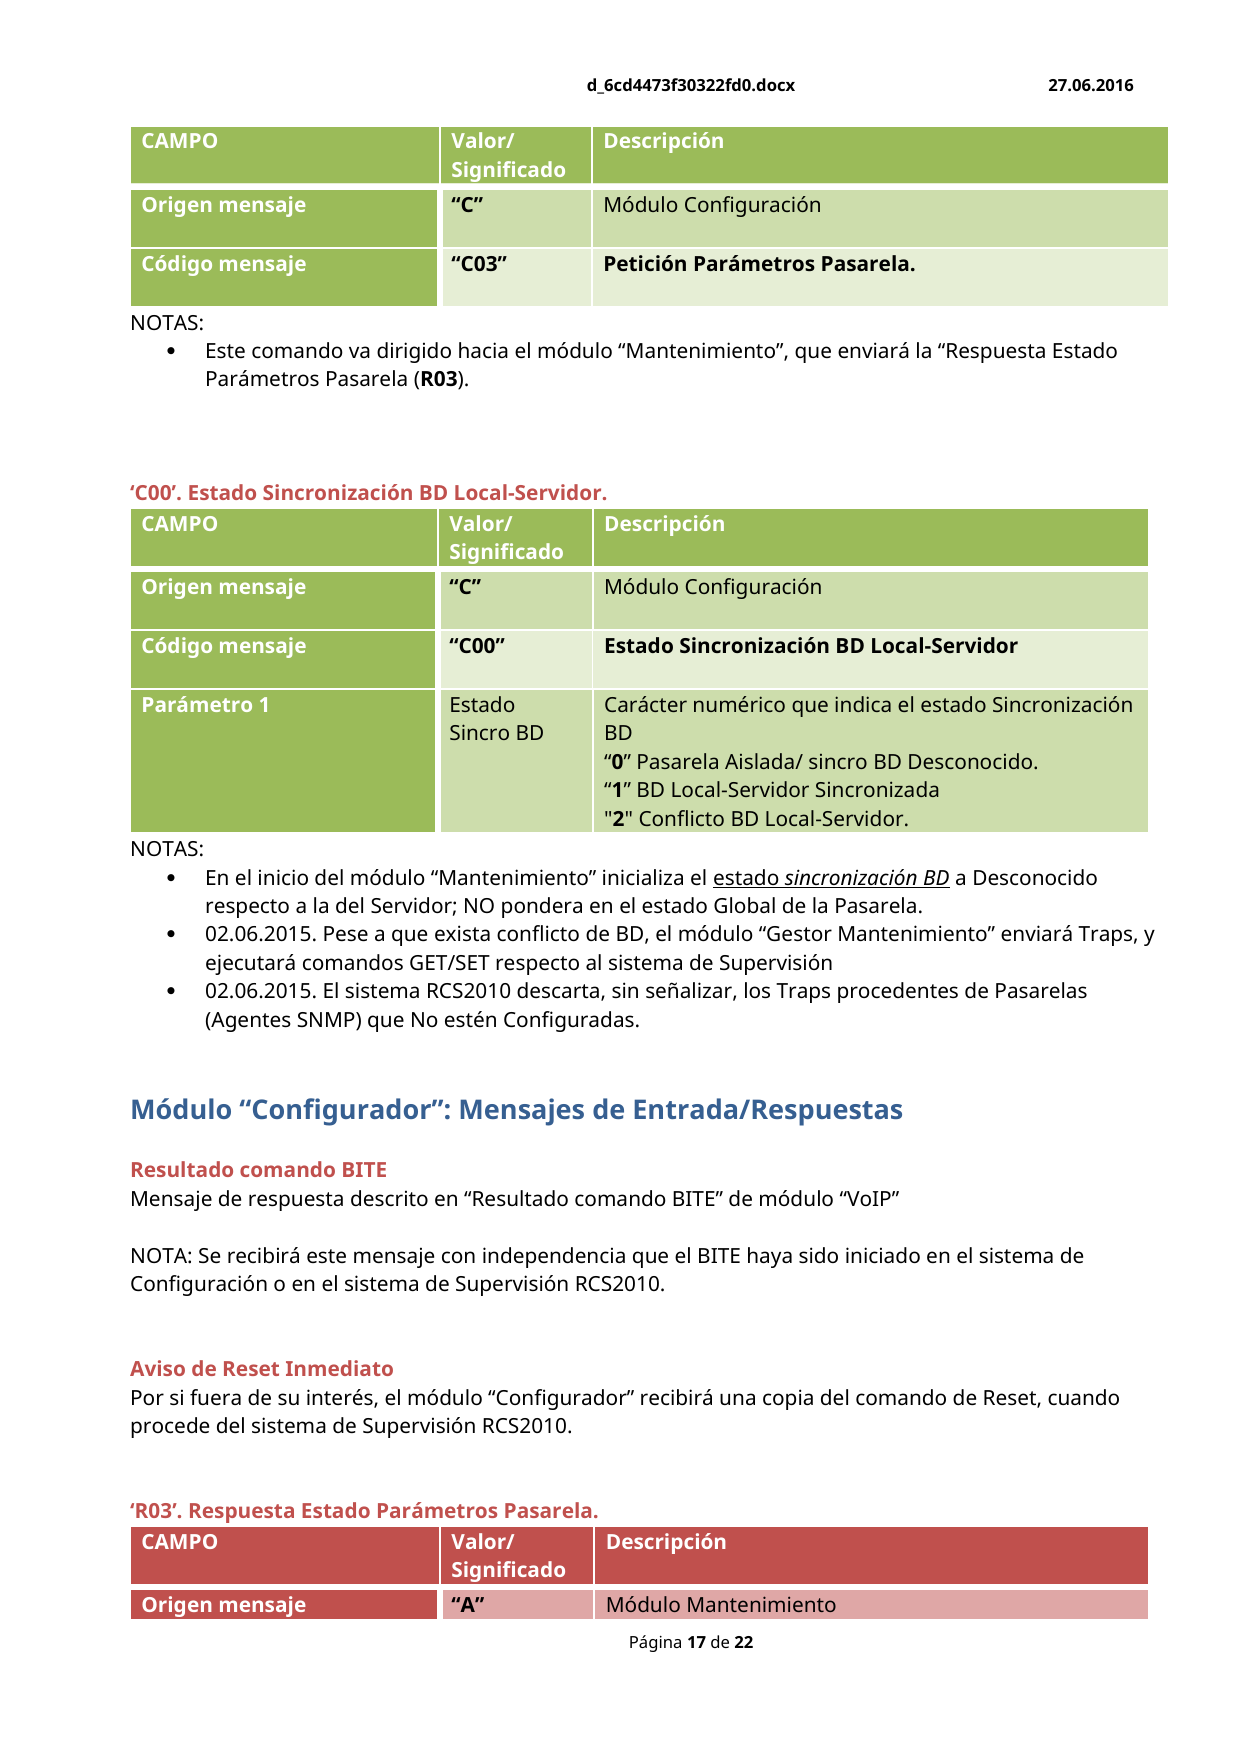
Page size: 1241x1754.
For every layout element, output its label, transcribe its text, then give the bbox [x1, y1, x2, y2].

text ‘R03’. Respuesta Estado Parámetros Pasarela. [130, 1497, 1157, 1525]
table_cell “C00” [441, 631, 592, 688]
text ‘C00’. Estado Sincronización BD Local-Servidor. [130, 478, 1157, 507]
table_cell Código mensaje [131, 631, 435, 688]
table_cell Código mensaje [131, 249, 437, 306]
text NOTAS: [130, 834, 1157, 863]
text Aviso de Reset Inmediato [130, 1354, 1157, 1383]
table_header Descripción [594, 509, 1148, 566]
table_cell Estado Sincronización BD Local-Servidor [593, 631, 1148, 688]
text Módulo “Configurador”: Mensajes de Entrada/Respuestas [130, 1090, 1157, 1127]
table_header CAMPO [131, 509, 437, 566]
table_cell Petición Parámetros Pasarela. [593, 249, 1168, 306]
list 02.06.2015. Pese a que exista conflicto de BD, el módulo “Gestor Mantenimiento” enviará Traps, y ejecutará comandos GET/SET respecto al sistema de Supervisión [167, 919, 1157, 976]
text NOTAS: [130, 308, 1157, 336]
table_cell “C” [443, 190, 591, 247]
list Este comando va dirigido hacia el módulo “Mantenimiento”, que enviará la “Respuesta Estado Parámetros Pasarela (R03). [167, 336, 1157, 393]
table_cell “A” [443, 1590, 593, 1619]
text Por si fuera de su interés, el módulo “Configurador” recibirá una copia del comando de Reset, cuando procede del sistema de Supervisión RCS2010. [130, 1383, 1157, 1440]
text Mensaje de respuesta descrito en “Resultado comando BITE” de módulo “VoIP” [130, 1184, 1157, 1212]
table_header Valor/ Significado [439, 509, 592, 566]
table_header Valor/ Significado [441, 127, 591, 183]
table_header CAMPO [131, 127, 439, 183]
table_header Descripción [595, 1527, 1148, 1584]
text NOTA: Se recibirá este mensaje con independencia que el BITE haya sido iniciado en el sistema de Configuración o en el sistema de Supervisión RCS2010. [130, 1241, 1157, 1298]
table_cell Módulo Configuración [594, 572, 1148, 629]
table_cell Origen mensaje [131, 1590, 437, 1619]
table_header Valor/ Significado [441, 1527, 593, 1584]
table_cell “C” [441, 572, 592, 629]
table_cell Origen mensaje [131, 572, 435, 629]
table_cell Estado Sincro BD [441, 690, 592, 832]
table_header CAMPO [131, 1527, 439, 1584]
text Resultado comando BITE [130, 1155, 1157, 1184]
list En el inicio del módulo “Mantenimiento” inicializa el estado sincronización BD a Desconocido respecto a la del Servidor; NO pondera en el estado Global de la Pasarela. [167, 863, 1157, 919]
list 02.06.2015. El sistema RCS2010 descarta, sin señalizar, los Traps procedentes de Pasarelas (Agentes SNMP) que No estén Configuradas. [167, 976, 1157, 1033]
table_cell “C03” [443, 249, 591, 306]
table_cell Carácter numérico que indica el estado Sincronización BD “0” Pasarela Aislada/ sincro BD Desconocido. “1” BD Local-Servidor Sincronizada "2" Conflicto BD Local-Servidor. [594, 690, 1148, 832]
table_cell Módulo Mantenimiento [595, 1590, 1148, 1619]
table_cell Origen mensaje [131, 190, 437, 247]
table_cell Módulo Configuración [593, 190, 1168, 247]
table_cell Parámetro 1 [131, 690, 435, 832]
table_header Descripción [593, 127, 1168, 183]
